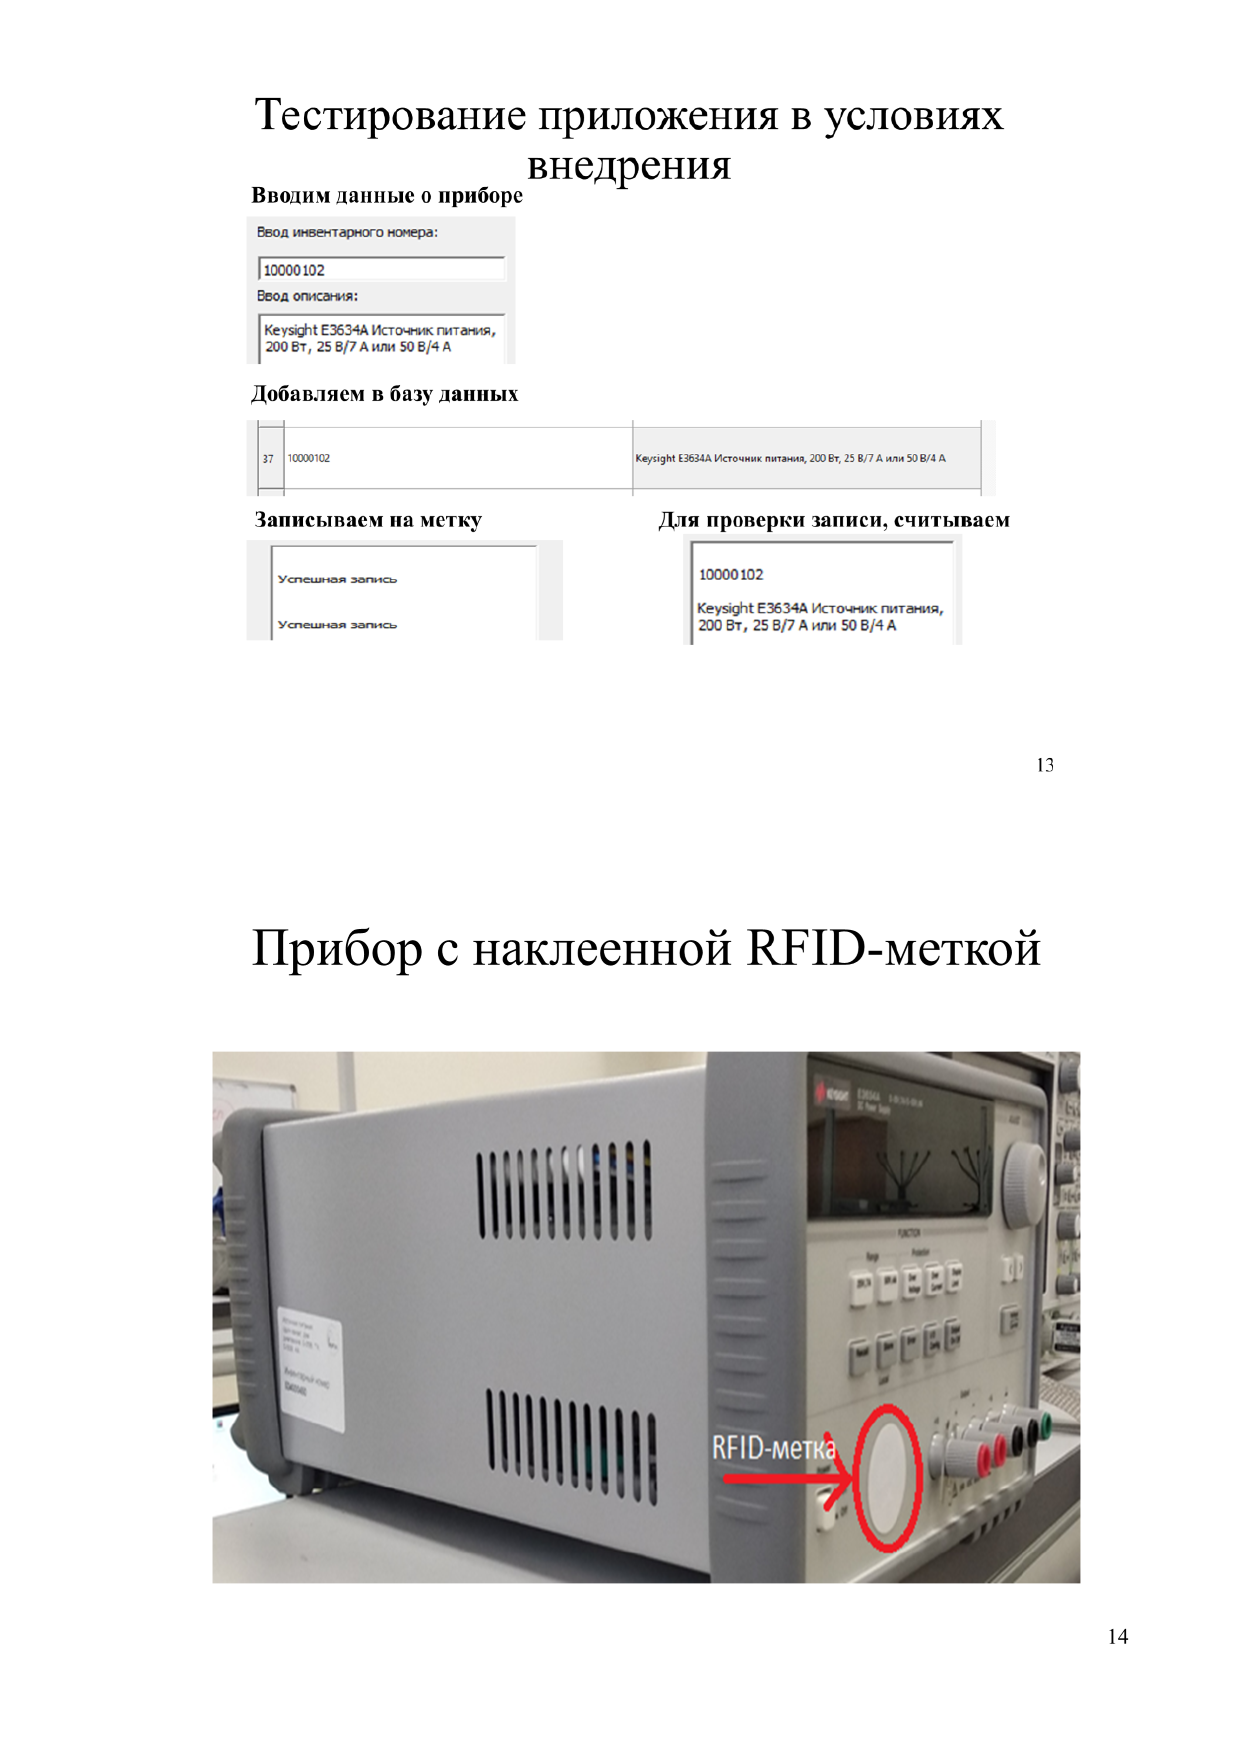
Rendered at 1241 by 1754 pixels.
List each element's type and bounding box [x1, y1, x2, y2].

picture [143, 843, 1148, 1681]
picture [186, 65, 1072, 804]
